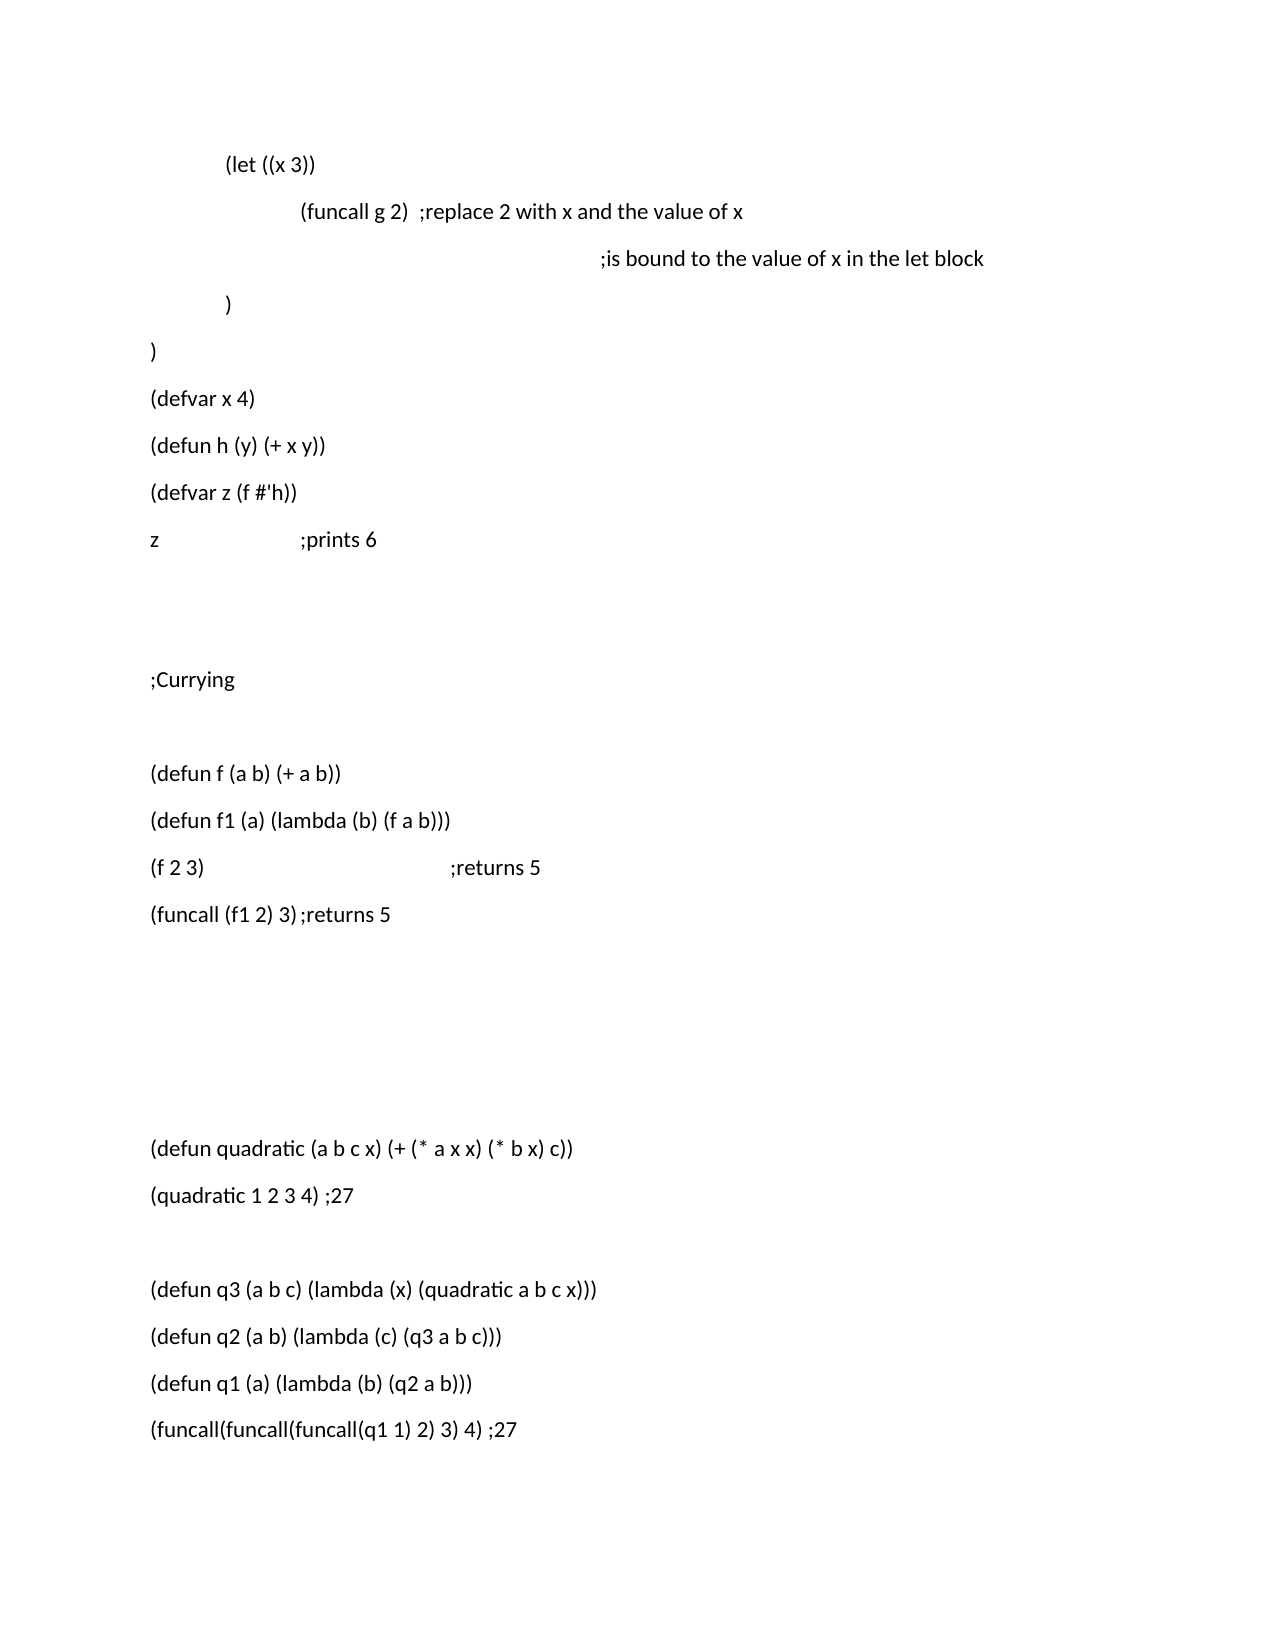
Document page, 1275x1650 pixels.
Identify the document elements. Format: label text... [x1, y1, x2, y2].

text (defun q1 (a) (lambda (b) (q2 a b))) [150, 1369, 1125, 1397]
text ) [150, 291, 1125, 319]
text (defvar x 4) [150, 384, 1125, 412]
text ;Currying [150, 666, 1125, 694]
text (defun f1 (a) (lambda (b) (f a b))) [150, 806, 1125, 834]
text ;is bound to the value of x in the let block [150, 244, 1125, 272]
text (f 2 3) ;returns 5 [150, 853, 1125, 881]
text (defvar z (f #'h)) [150, 478, 1125, 506]
text (defun f (a b) (+ a b)) [150, 759, 1125, 787]
text (quadratic 1 2 3 4) ;27 [150, 1181, 1125, 1209]
text (defun quadratic (a b c x) (+ (* a x x) (* b x) c)) [150, 1134, 1125, 1162]
text (defun q3 (a b c) (lambda (x) (quadratic a b c x))) [150, 1275, 1125, 1303]
text (funcall (f1 2) 3) ;returns 5 [150, 900, 1125, 928]
text (defun q2 (a b) (lambda (c) (q3 a b c))) [150, 1322, 1125, 1350]
text (funcall g 2) ;replace 2 with x and the value of x [150, 197, 1125, 225]
text ) [150, 337, 1125, 366]
text z ;prints 6 [150, 525, 1125, 553]
text (defun h (y) (+ x y)) [150, 431, 1125, 459]
text (funcall(funcall(funcall(q1 1) 2) 3) 4) ;27 [150, 1416, 1125, 1444]
text (let ((x 3)) [150, 150, 1125, 178]
